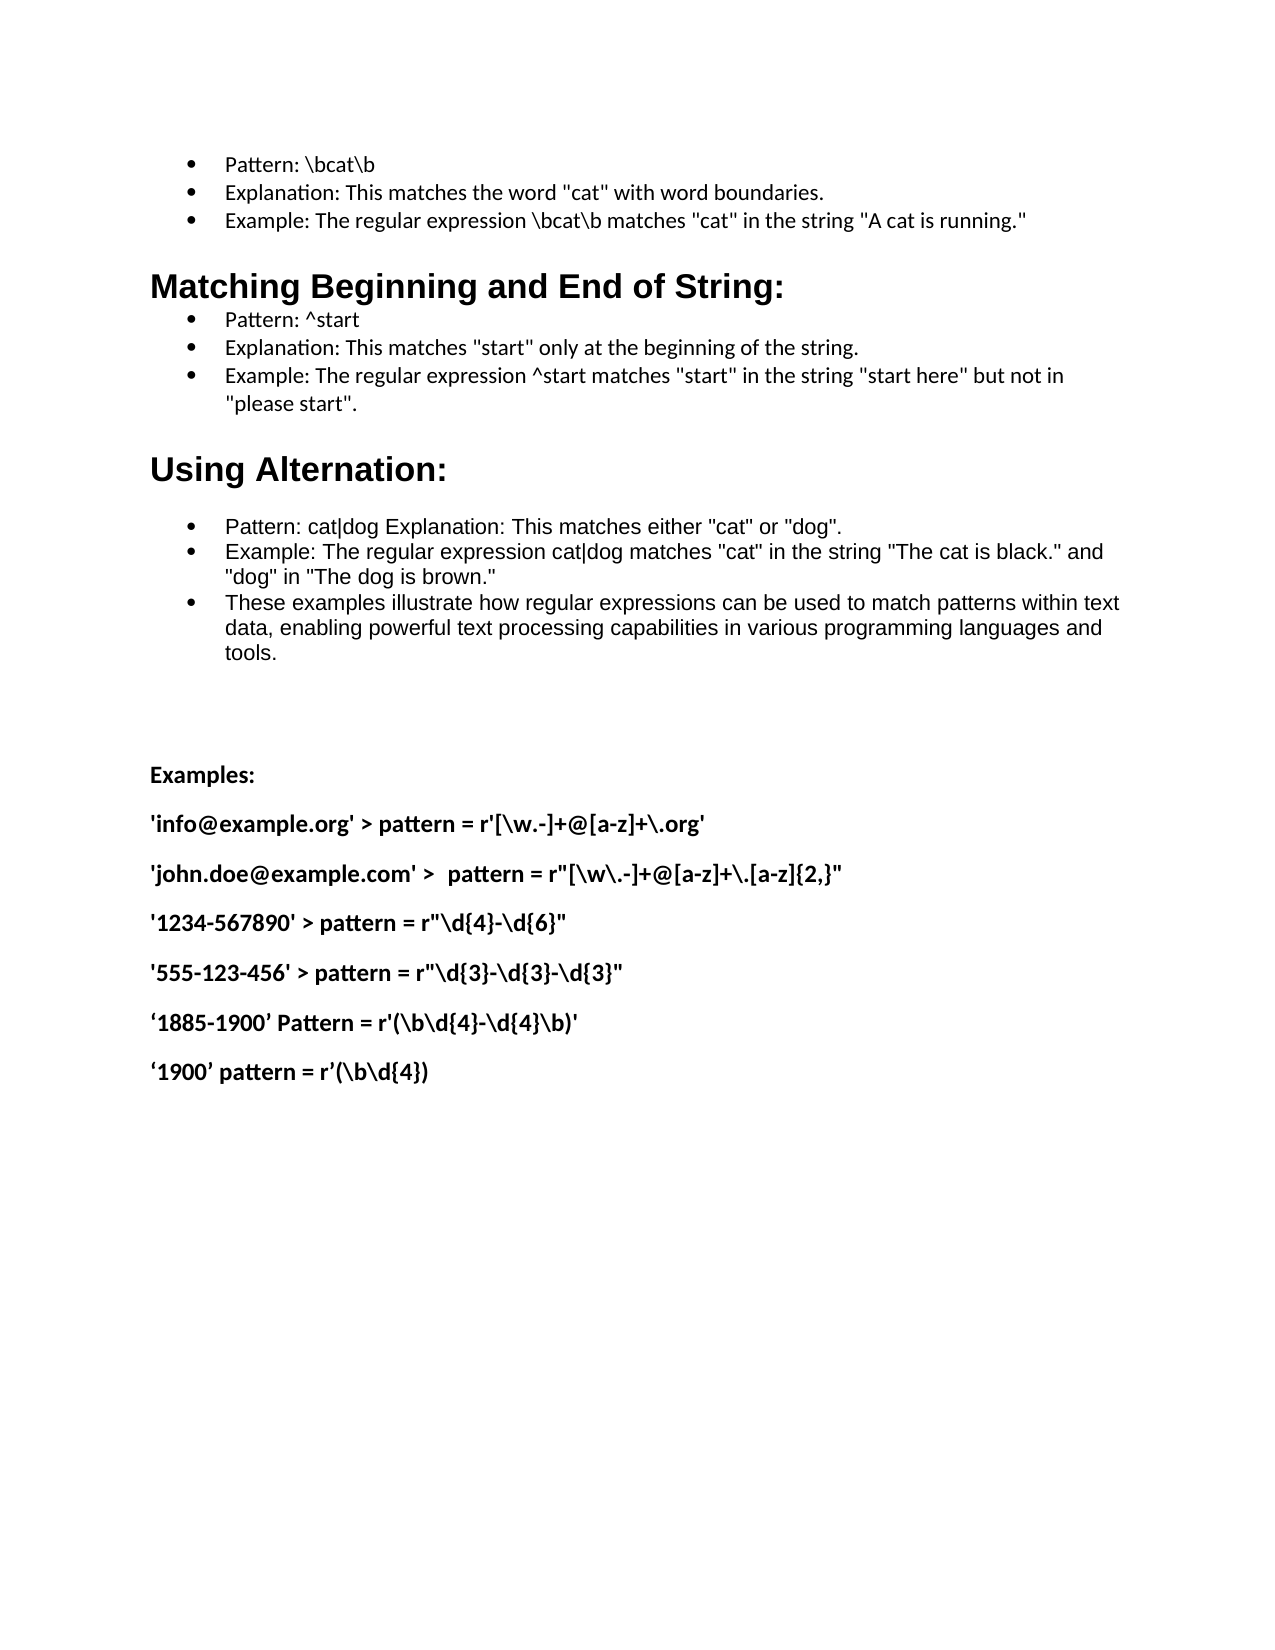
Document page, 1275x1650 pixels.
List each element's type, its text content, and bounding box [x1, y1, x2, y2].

list Pattern: cat|dog Explanation: This matches either "cat" or "dog". [187, 514, 1125, 539]
list Example: The regular expression \bcat\b matches "cat" in the string "A cat is running." [187, 206, 1125, 234]
text '1234-567890' > pattern = r"\d{4}-\d{6}" [150, 908, 1125, 938]
text ‘1885-1900’ Pattern = r'(\b\d{4}-\d{4}\b)' [150, 1007, 1125, 1037]
list Explanation: This matches the word "cat" with word boundaries. [187, 178, 1125, 206]
list Pattern: \bcat\b [187, 150, 1125, 178]
list Example: The regular expression ^start matches "start" in the string "start here" but not in "please start". [187, 361, 1125, 417]
list Explanation: This matches "start" only at the beginning of the string. [187, 333, 1125, 361]
text ‘1900’ pattern = r’(\b\d{4}) [150, 1056, 1125, 1087]
text 'john.doe@example.com' > pattern = r"[\w\.-]+@[a-z]+\.[a-z]{2,}" [150, 858, 1125, 888]
text '555-123-456' > pattern = r"\d{3}-\d{3}-\d{3}" [150, 957, 1125, 988]
text Matching Beginning and End of String: [150, 266, 1125, 305]
text Examples: [150, 759, 1125, 789]
text Using Alternation: [150, 449, 1125, 489]
list Pattern: ^start [187, 305, 1125, 333]
list These examples illustrate how regular expressions can be used to match patterns within text data, enabling powerful text processing capabilities in various programming languages and tools. [187, 589, 1125, 665]
list Example: The regular expression cat|dog matches "cat" in the string "The cat is black." and "dog" in "The dog is brown." [187, 539, 1125, 589]
text 'info@example.org' > pattern = r'[\w.-]+@[a-z]+\.org' [150, 808, 1125, 839]
